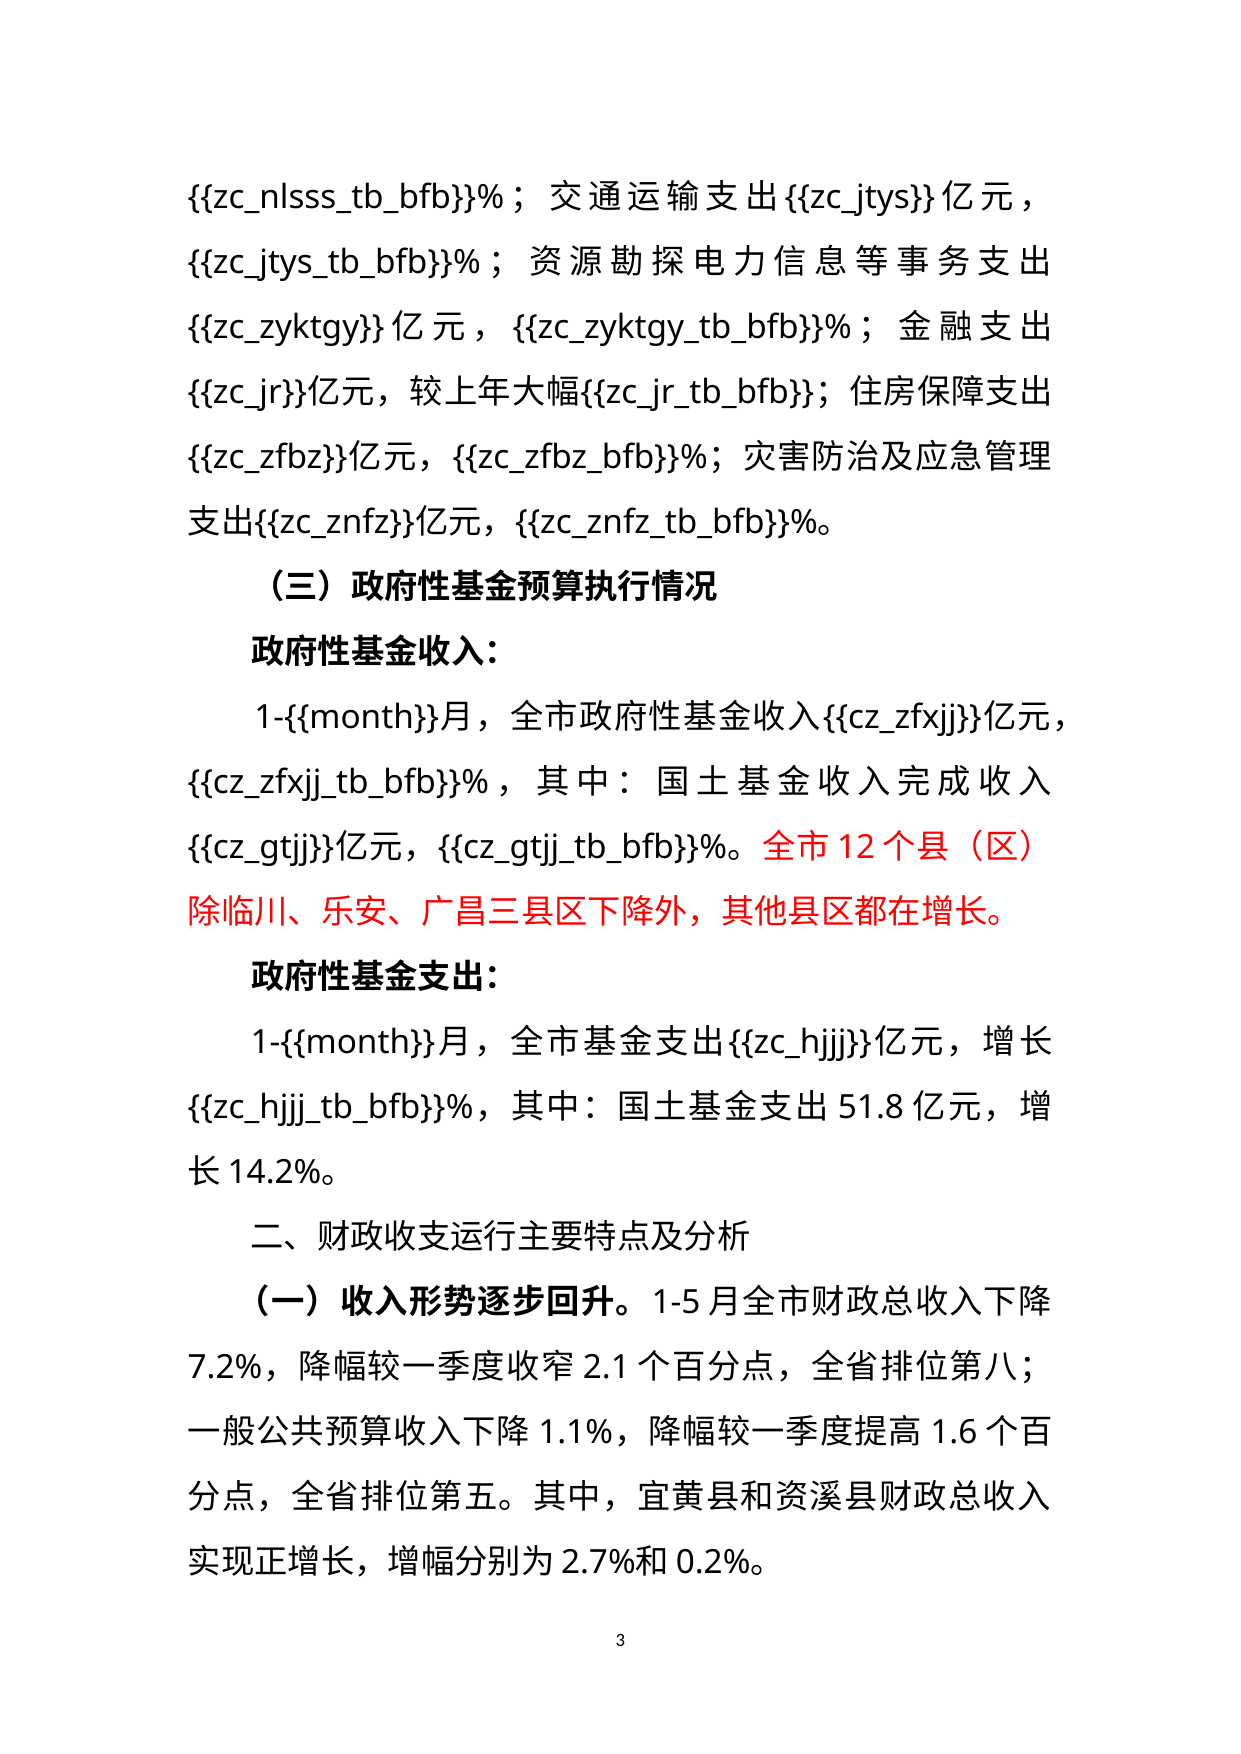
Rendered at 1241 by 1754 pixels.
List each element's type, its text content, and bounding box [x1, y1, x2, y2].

text 政府性基金收入： [187, 617, 1053, 682]
text （三）政府性基金预算执行情况 [187, 552, 1053, 617]
text 1-{{month}}月，全市政府性基金收入{{cz_zfxjj}}亿元，{{cz_zfxjj_tb_bfb}}%，其中：国土基金收入完成收入{{cz_gtjj}}亿元，{{cz_gtjj_tb_bfb}}%。全市12个县（区）除临川、乐安、广昌三县区下降外，其他县区都在增长。 [187, 682, 1053, 942]
text 政府性基金支出： [187, 942, 1053, 1007]
text 1-{{month}}月，全市基金支出{{zc_hjjj}}亿元，增长{{zc_hjjj_tb_bfb}}%，其中：国土基金支出51.8亿元，增长14.2%。 [187, 1007, 1053, 1202]
text （一）收入形势逐步回升。1-5月全市财政总收入下降7.2%，降幅较一季度收窄2.1个百分点，全省排位第八；一般公共预算收入下降1.1%，降幅较一季度提高1.6个百分点，全省排位第五。其中，宜黄县和资溪县财政总收入实现正增长，增幅分别为2.7%和0.2%。 [187, 1267, 1053, 1592]
text 二、财政收支运行主要特点及分析 [187, 1202, 1053, 1267]
